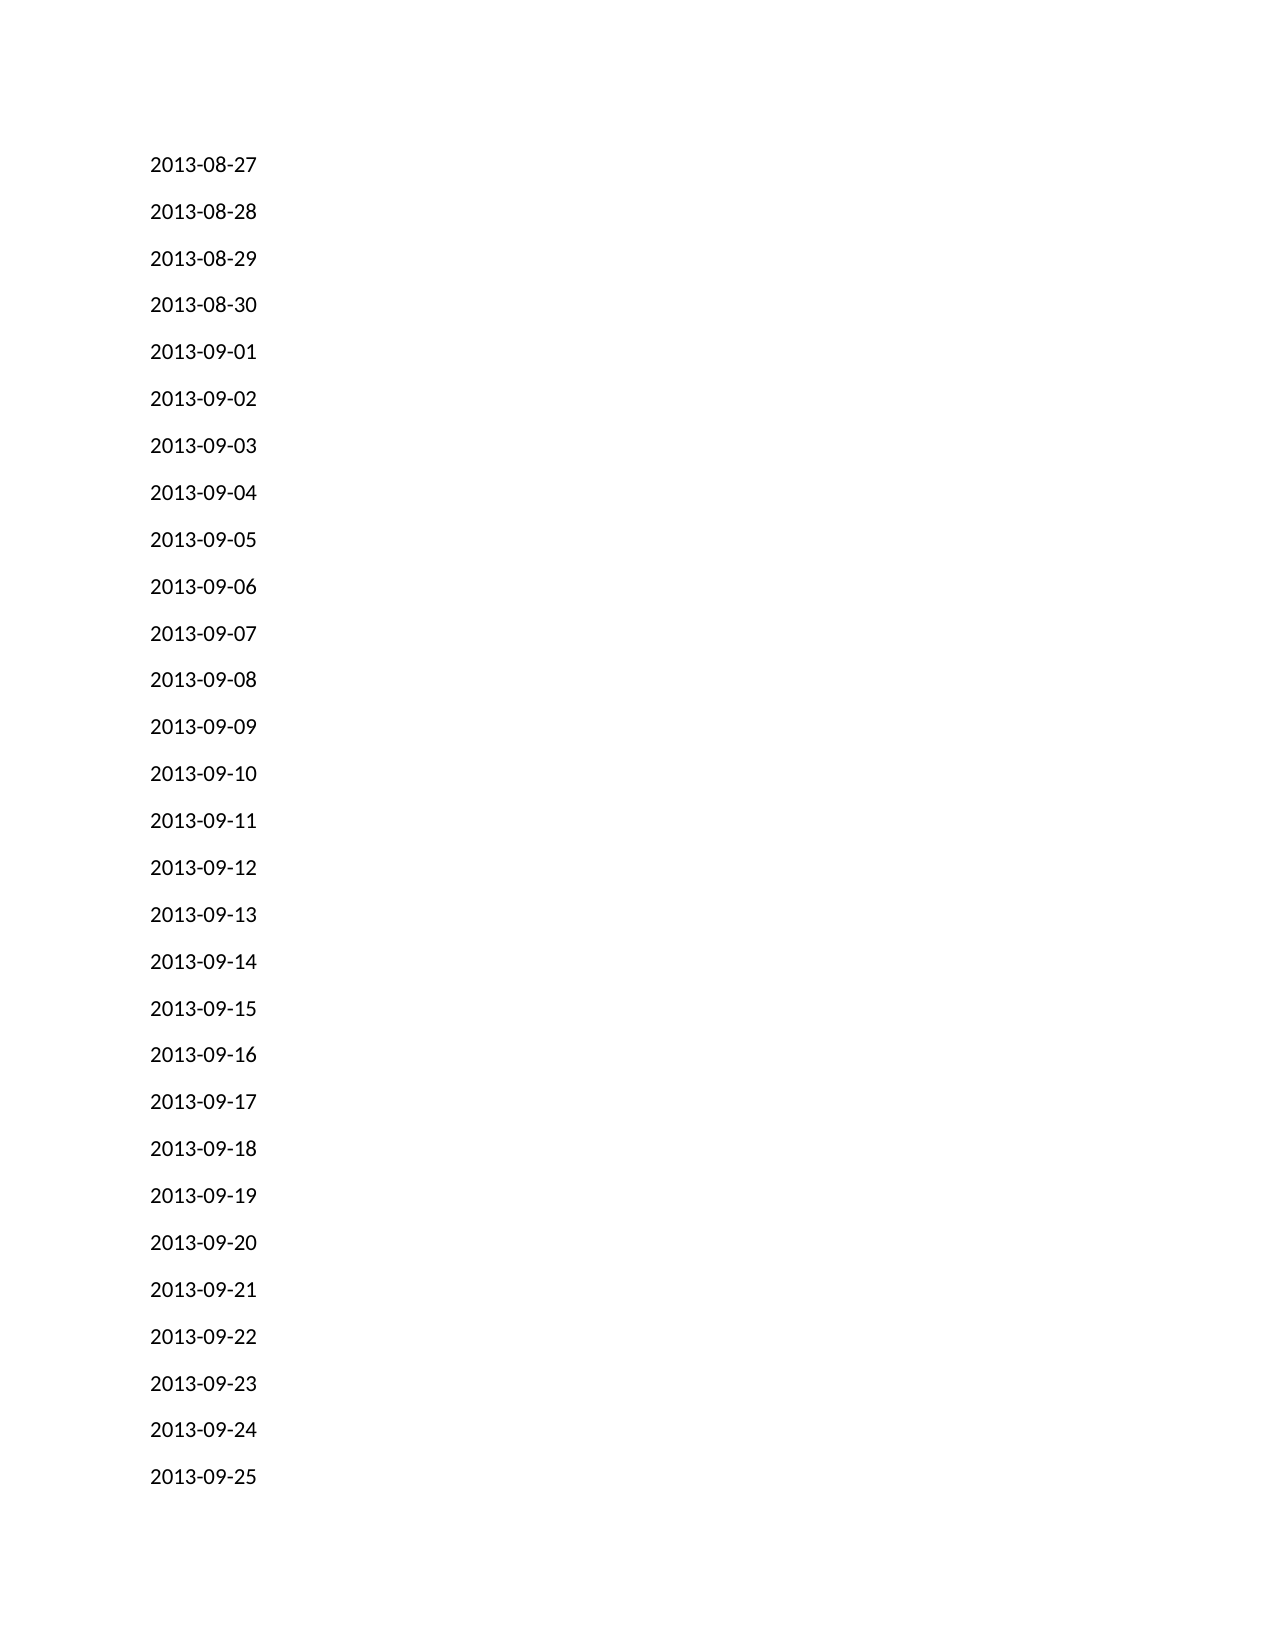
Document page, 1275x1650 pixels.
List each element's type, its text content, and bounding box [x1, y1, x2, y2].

text 2013-09-17 [150, 1087, 1125, 1116]
text 2013-08-28 [150, 197, 1125, 225]
text 2013-09-09 [150, 712, 1125, 741]
text 2013-09-22 [150, 1322, 1125, 1350]
text 2013-09-25 [150, 1462, 1125, 1491]
text 2013-09-12 [150, 853, 1125, 881]
text 2013-09-13 [150, 900, 1125, 928]
text 2013-09-10 [150, 759, 1125, 787]
text 2013-09-18 [150, 1134, 1125, 1162]
text 2013-09-02 [150, 384, 1125, 412]
text 2013-09-20 [150, 1228, 1125, 1256]
text 2013-09-07 [150, 619, 1125, 647]
text 2013-08-30 [150, 291, 1125, 319]
text 2013-09-08 [150, 666, 1125, 694]
text 2013-09-03 [150, 431, 1125, 459]
text 2013-09-01 [150, 337, 1125, 366]
text 2013-08-29 [150, 244, 1125, 272]
text 2013-09-06 [150, 572, 1125, 600]
text 2013-09-05 [150, 525, 1125, 553]
text 2013-09-04 [150, 478, 1125, 506]
text 2013-09-24 [150, 1416, 1125, 1444]
text 2013-09-11 [150, 806, 1125, 834]
text 2013-08-27 [150, 150, 1125, 178]
text 2013-09-16 [150, 1041, 1125, 1069]
text 2013-09-19 [150, 1181, 1125, 1209]
text 2013-09-23 [150, 1369, 1125, 1397]
text 2013-09-21 [150, 1275, 1125, 1303]
text 2013-09-14 [150, 947, 1125, 975]
text 2013-09-15 [150, 994, 1125, 1022]
